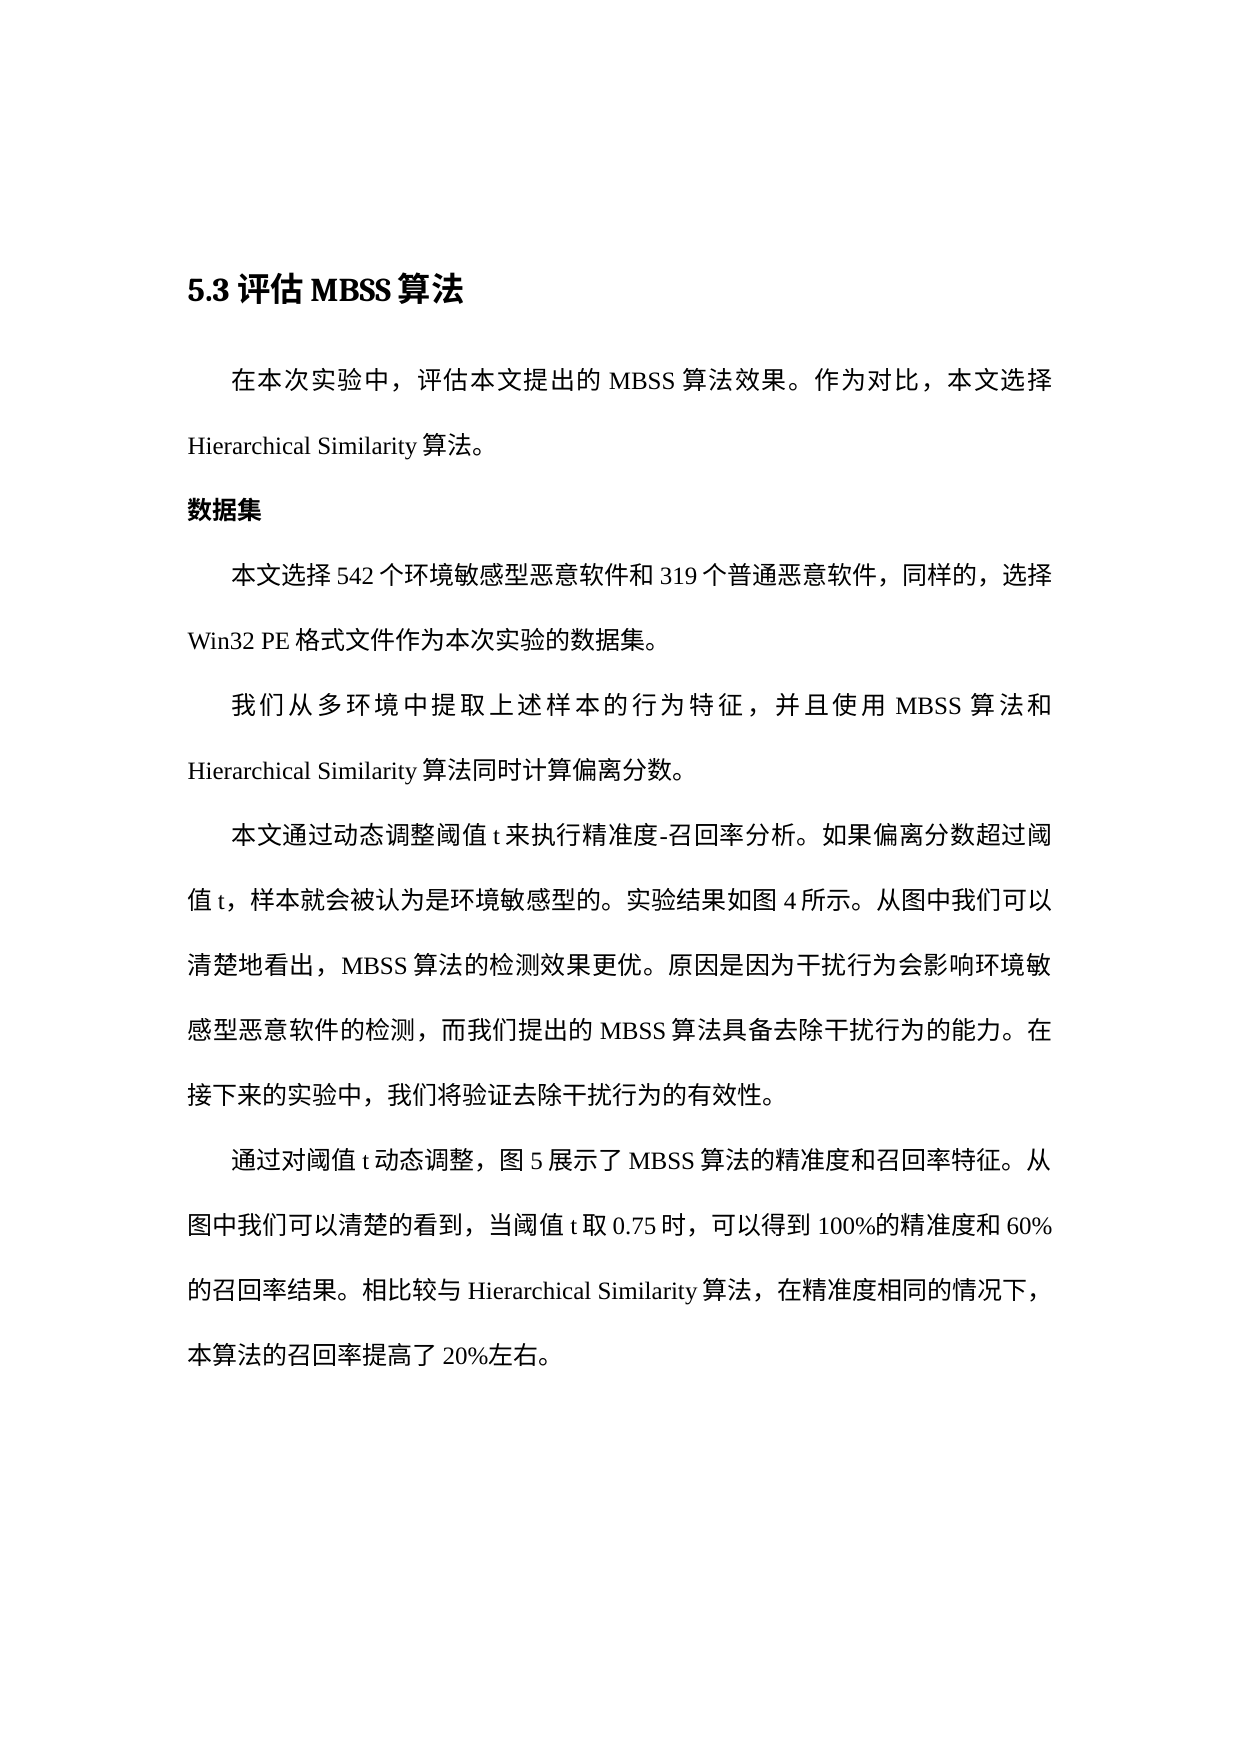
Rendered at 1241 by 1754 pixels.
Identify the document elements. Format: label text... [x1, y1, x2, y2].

subtitle 5.3 评估MBSS算法 [187, 254, 1053, 319]
text 我们从多环境中提取上述样本的行为特征，并且使用MBSS算法和Hierarchical Similarity算法同时计算偏离分数。 [187, 671, 1053, 801]
text 本文选择542个环境敏感型恶意软件和319个普通恶意软件，同样的，选择Win32 PE格式文件作为本次实验的数据集。 [187, 541, 1053, 671]
text 在本次实验中，评估本文提出的MBSS算法效果。作为对比，本文选择Hierarchical Similarity算法。 [187, 346, 1053, 476]
text 本文通过动态调整阈值t来执行精准度-召回率分析。如果偏离分数超过阈值t，样本就会被认为是环境敏感型的。实验结果如图4所示。从图中我们可以清楚地看出，MBSS算法的检测效果更优。原因是因为干扰行为会影响环境敏感型恶意软件的检测，而我们提出的MBSS算法具备去除干扰行为的能力。在接下来的实验中，我们将验证去除干扰行为的有效性。 [187, 801, 1053, 1126]
text 数据集 [187, 476, 1053, 541]
text 通过对阈值t动态调整，图5展示了MBSS算法的精准度和召回率特征。从图中我们可以清楚的看到，当阈值t取0.75时，可以得到100%的精准度和60%的召回率结果。相比较与Hierarchical Similarity算法，在精准度相同的情况下，本算法的召回率提高了20%左右。 [187, 1126, 1053, 1386]
